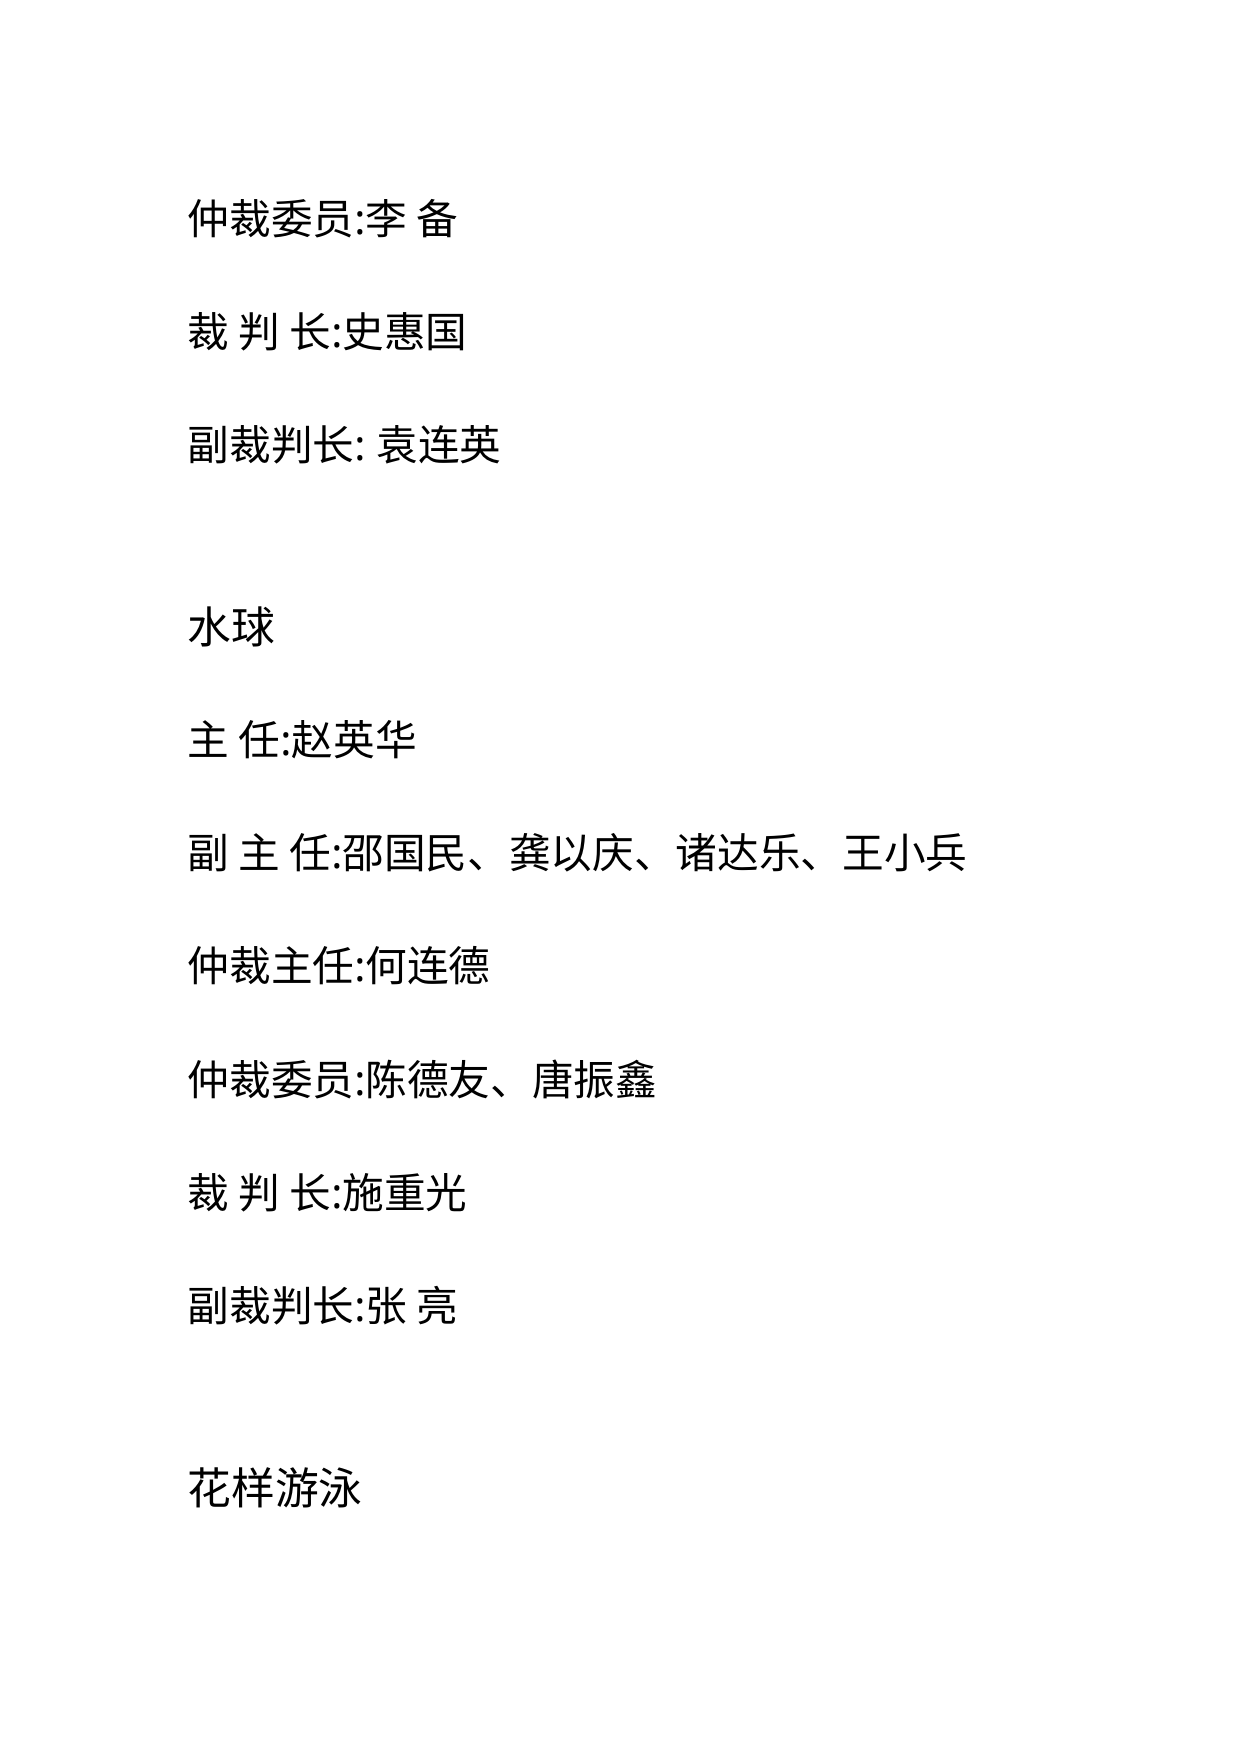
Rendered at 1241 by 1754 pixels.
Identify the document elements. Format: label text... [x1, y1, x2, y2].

text 副裁判长:张 亮 [187, 1259, 1053, 1347]
text 花样游泳 [187, 1441, 1053, 1529]
text 仲裁主任:何连德 [187, 920, 1053, 1008]
text 仲裁委员:陈德友、唐振鑫 [187, 1033, 1053, 1121]
text 副裁判长: 袁连英 [187, 398, 1053, 486]
text 裁 判 长:施重光 [187, 1146, 1053, 1234]
text 裁 判 长:史惠国 [187, 285, 1053, 373]
text 主 任:赵英华 [187, 693, 1053, 782]
text 仲裁委员:李 备 [187, 172, 1053, 260]
text 水球 [187, 580, 1053, 668]
text 副 主 任:邵国民、龚以庆、诸达乐、王小兵 [187, 807, 1053, 895]
